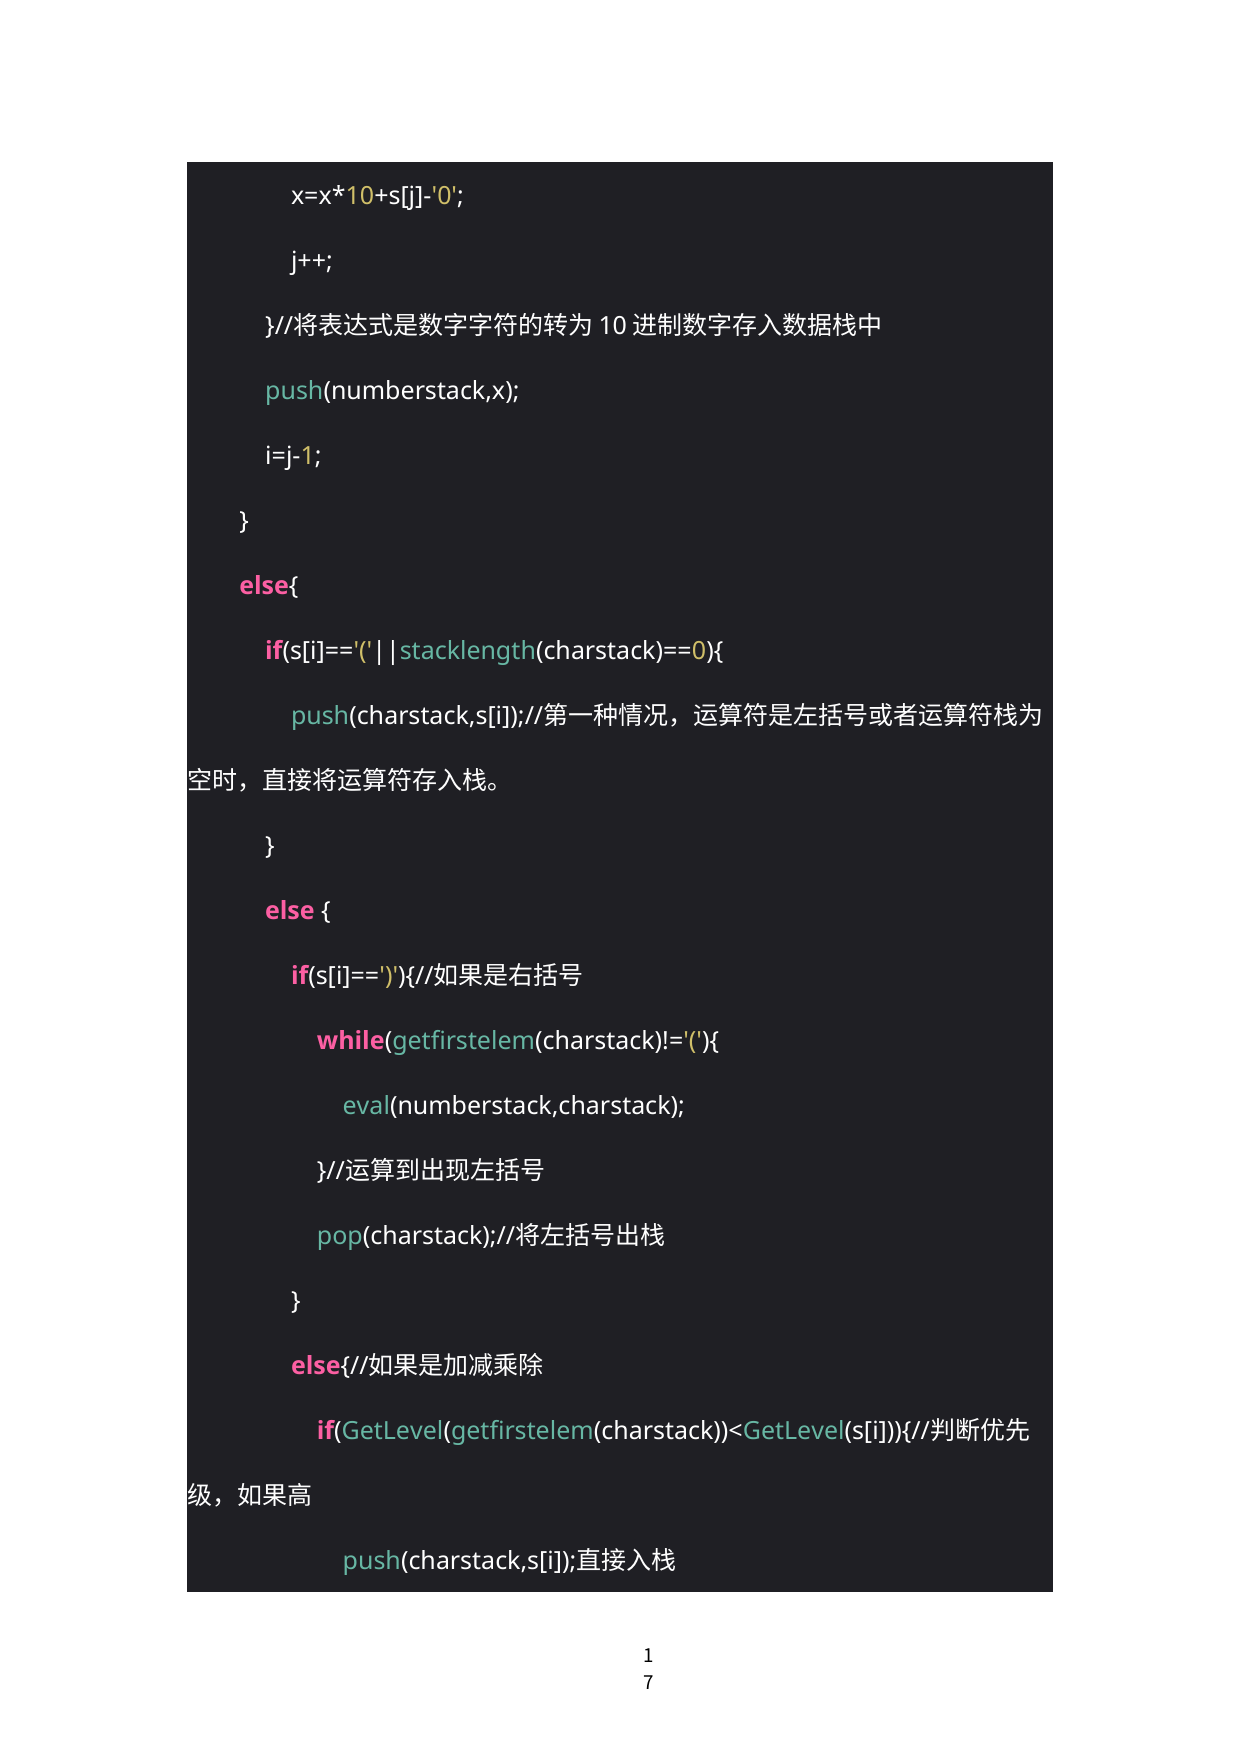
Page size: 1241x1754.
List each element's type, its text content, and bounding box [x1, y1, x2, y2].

text push(numberstack,x); [187, 357, 1053, 422]
text } [187, 812, 1053, 877]
text }//运算到出现左括号 [187, 1137, 1053, 1202]
text x=x*10+s[j]-'0'; [187, 162, 1053, 227]
text }//将表达式是数字字符的转为10进制数字存入数据栈中 [187, 292, 1053, 357]
text if(GetLevel(getfirstelem(charstack))<GetLevel(s[i])){//判断优先级，如果高 [187, 1397, 1053, 1527]
text push(charstack,s[i]);直接入栈 [187, 1527, 1053, 1592]
text pop(charstack);//将左括号出栈 [187, 1202, 1053, 1267]
text i=j-1; [187, 422, 1053, 487]
text } [187, 487, 1053, 552]
text else{//如果是加减乘除 [187, 1332, 1053, 1397]
text eval(numberstack,charstack); [187, 1072, 1053, 1137]
text while(getfirstelem(charstack)!='('){ [187, 1007, 1053, 1072]
text push(charstack,s[i]);//第一种情况，运算符是左括号或者运算符栈为空时，直接将运算符存入栈。 [187, 682, 1053, 812]
text } [187, 1267, 1053, 1332]
text if(s[i]==')'){//如果是右括号 [187, 942, 1053, 1007]
text j++; [187, 227, 1053, 292]
text else{ [187, 552, 1053, 617]
text if(s[i]=='('||stacklength(charstack)==0){ [187, 617, 1053, 682]
text else { [187, 877, 1053, 942]
